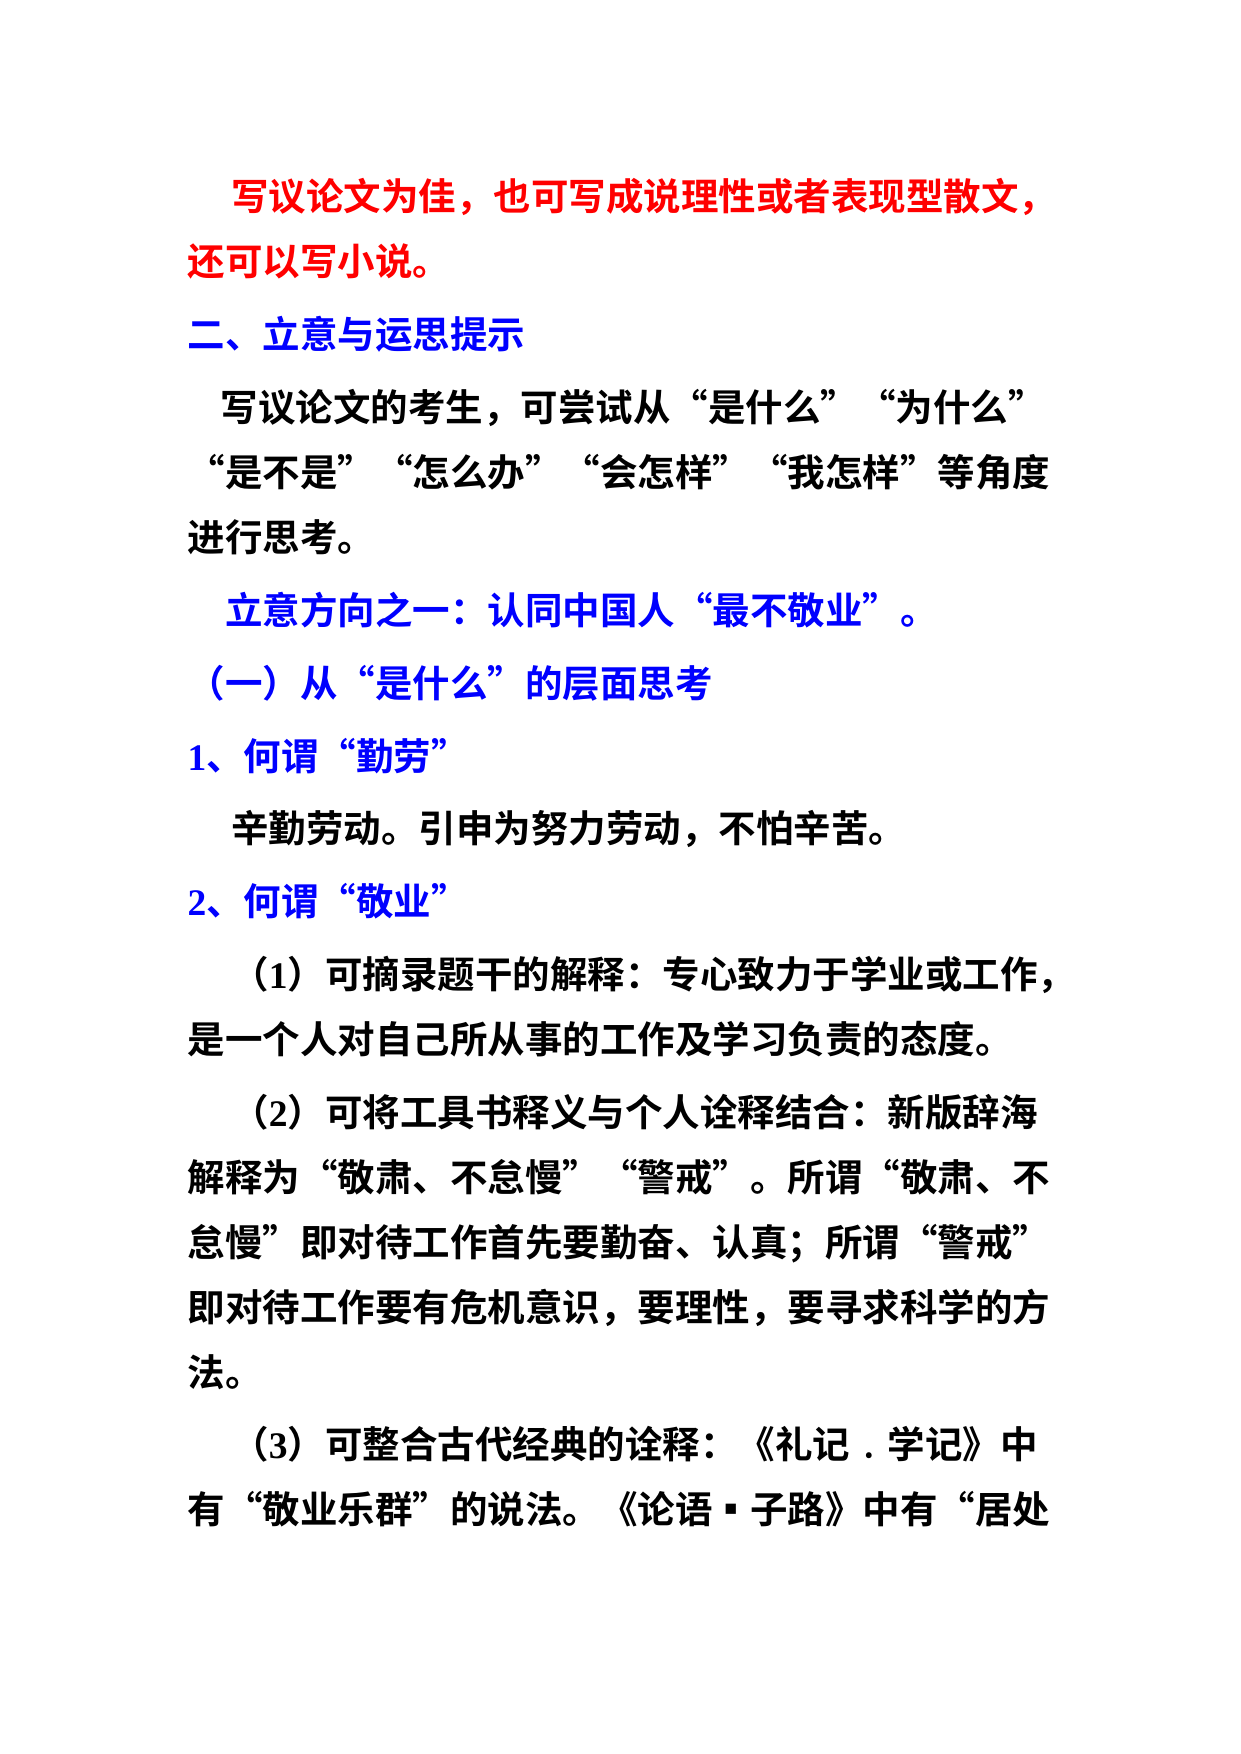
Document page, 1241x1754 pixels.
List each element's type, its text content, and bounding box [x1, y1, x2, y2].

text 辛勤劳动。引申为努力劳动，不怕辛苦。 [187, 794, 1053, 859]
text 写议论文的考生，可尝试从“是什么”“为什么”“是不是”“怎么办”“会怎样”“我怎样”等角度进行思考。 [187, 373, 1053, 568]
text （1）可摘录题干的解释：专心致力于学业或工作，是一个人对自己所从事的工作及学习负责的态度。 [187, 939, 1053, 1069]
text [187, 1410, 1053, 1540]
text 1、何谓“勤劳” [187, 721, 1053, 786]
text 写议论文为佳，也可写成说理性或者表现型散文，还可以写小说。 [187, 162, 1053, 292]
text 立意方向之一：认同中国人“最不敬业”。 [187, 575, 1053, 640]
text 二、立意与运思提示 [187, 300, 1053, 365]
text 2、何谓“敬业” [187, 867, 1053, 932]
text （2）可将工具书释义与个人诠释结合：新版辞海解释为“敬肃、不怠慢”“警戒”。所谓“敬肃、不怠慢”即对待工作首先要勤奋、认真；所谓“警戒”即对待工作要有危机意识，要理性，要寻求科学的方法。 [187, 1077, 1053, 1402]
text （一）从“是什么”的层面思考 [187, 648, 1053, 713]
